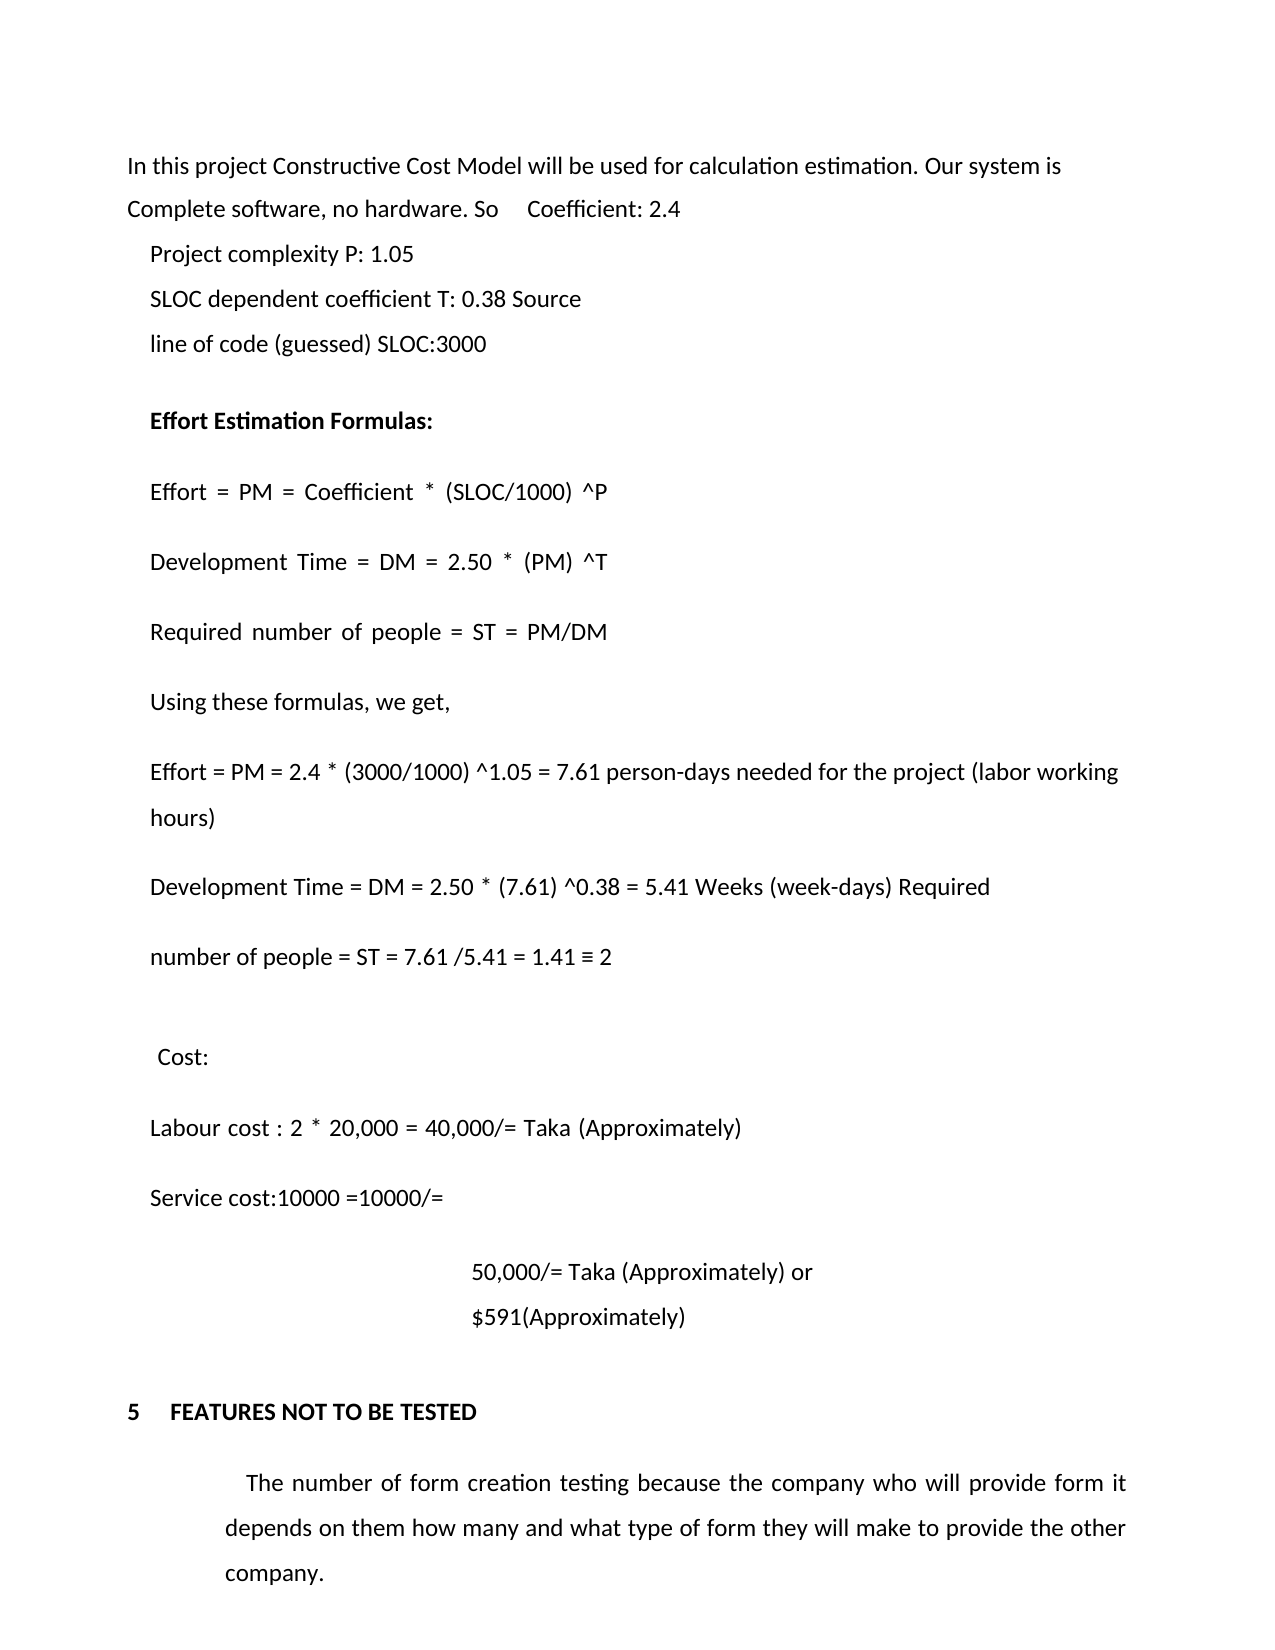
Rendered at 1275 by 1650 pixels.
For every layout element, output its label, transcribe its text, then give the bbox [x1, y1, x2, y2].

text 50,000/= Taka (Approximately) or [471, 1256, 1210, 1286]
text Complete software, no hardware. So Coefficient: 2.4 [127, 193, 1079, 223]
text Labour cost : 2 * 20,000 = 40,000/= Taka (Approximately) Service cost:10000 =10000/= [150, 1112, 743, 1212]
subtitle FEATURES NOT TO BE TESTED [127, 1396, 1210, 1426]
text Cost: [157, 1041, 1210, 1072]
text Effort = PM = 2.4 * (3000/1000) ^1.05 = 7.61 person-days needed for the project (labor working hours) [150, 756, 1121, 833]
text In this project Constructive Cost Model will be used for calculation estimation. Our system is [127, 150, 1079, 181]
text Project complexity P: 1.05 [150, 238, 1210, 268]
text Development Time = DM = 2.50 * (7.61) ^0.38 = 5.41 Weeks (week-days) Required number of people = ST = 7.61 /5.41 = 1.41 ≡ 2 [150, 871, 992, 972]
text $591(Approximately) [471, 1301, 1210, 1331]
text The number of form creation testing because the company who will provide form it depends on them how many and what type of form they will make to provide the other company. [187, 1467, 1128, 1588]
text SLOC dependent coefficient T: 0.38 Source line of code (guessed) SLOC:3000 [150, 283, 582, 359]
text Effort = PM = Coefficient * (SLOC/1000) ^P Development Time = DM = 2.50 * (PM) ^T Required number of people = ST = PM/DM Using these formulas, we get, [150, 476, 608, 717]
subtitle Effort Estimation Formulas: [150, 405, 1210, 436]
